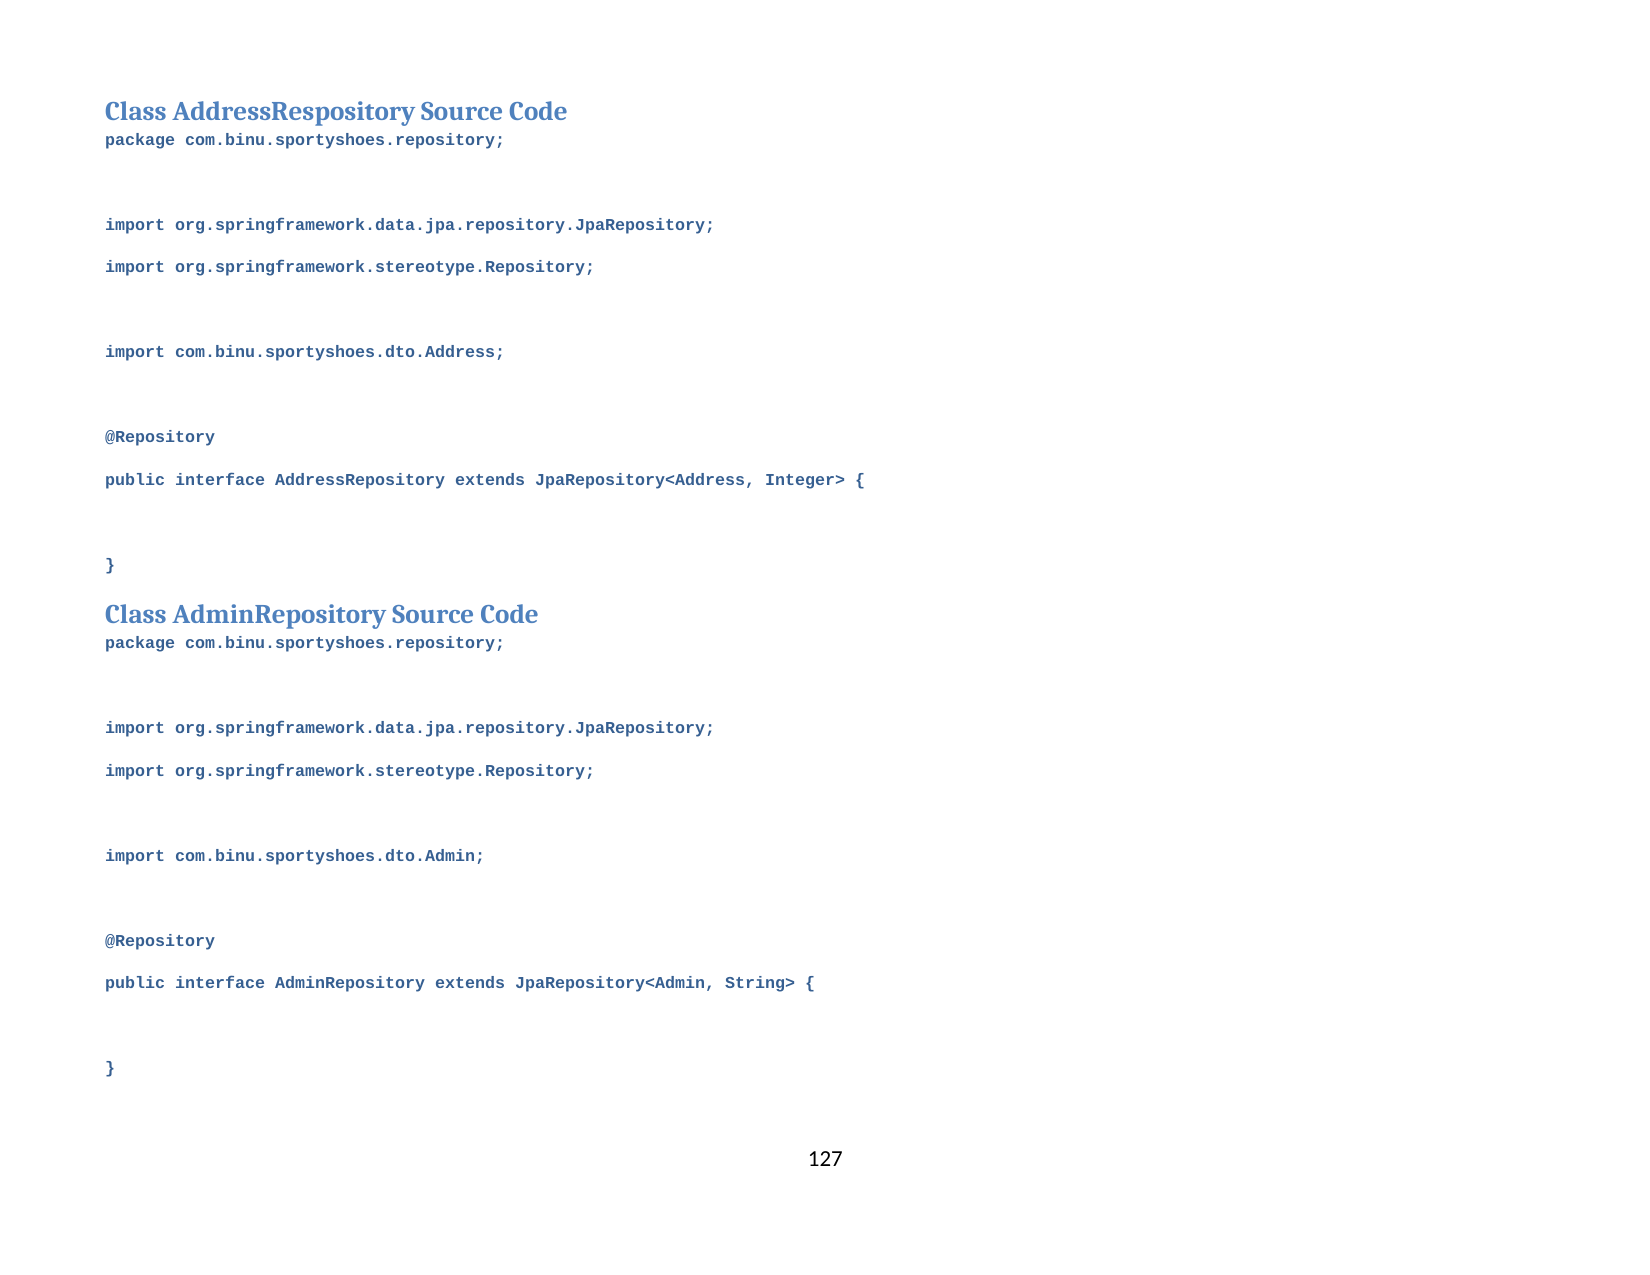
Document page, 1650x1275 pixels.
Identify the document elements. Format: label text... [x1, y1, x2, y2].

subtitle Class AddressRespository Source Code [105, 96, 1545, 127]
text package com.binu.sportyshoes.repository; [105, 635, 1545, 654]
text @Repository [105, 429, 1545, 448]
text public interface AdminRepository extends JpaRepository<Admin, String> { [105, 975, 1545, 994]
text import org.springframework.stereotype.Repository; [105, 762, 1545, 781]
text public interface AddressRepository extends JpaRepository<Address, Integer> { [105, 472, 1545, 490]
text @Repository [105, 932, 1545, 951]
text import org.springframework.stereotype.Repository; [105, 259, 1545, 278]
text import com.binu.sportyshoes.dto.Address; [105, 344, 1545, 363]
text import com.binu.sportyshoes.dto.Admin; [105, 847, 1545, 866]
text package com.binu.sportyshoes.repository; [105, 132, 1545, 150]
text import org.springframework.data.jpa.repository.JpaRepository; [105, 720, 1545, 739]
text } [105, 1060, 1545, 1079]
subtitle Class AdminRepository Source Code [105, 599, 1545, 630]
text } [105, 557, 1545, 575]
text import org.springframework.data.jpa.repository.JpaRepository; [105, 217, 1545, 235]
